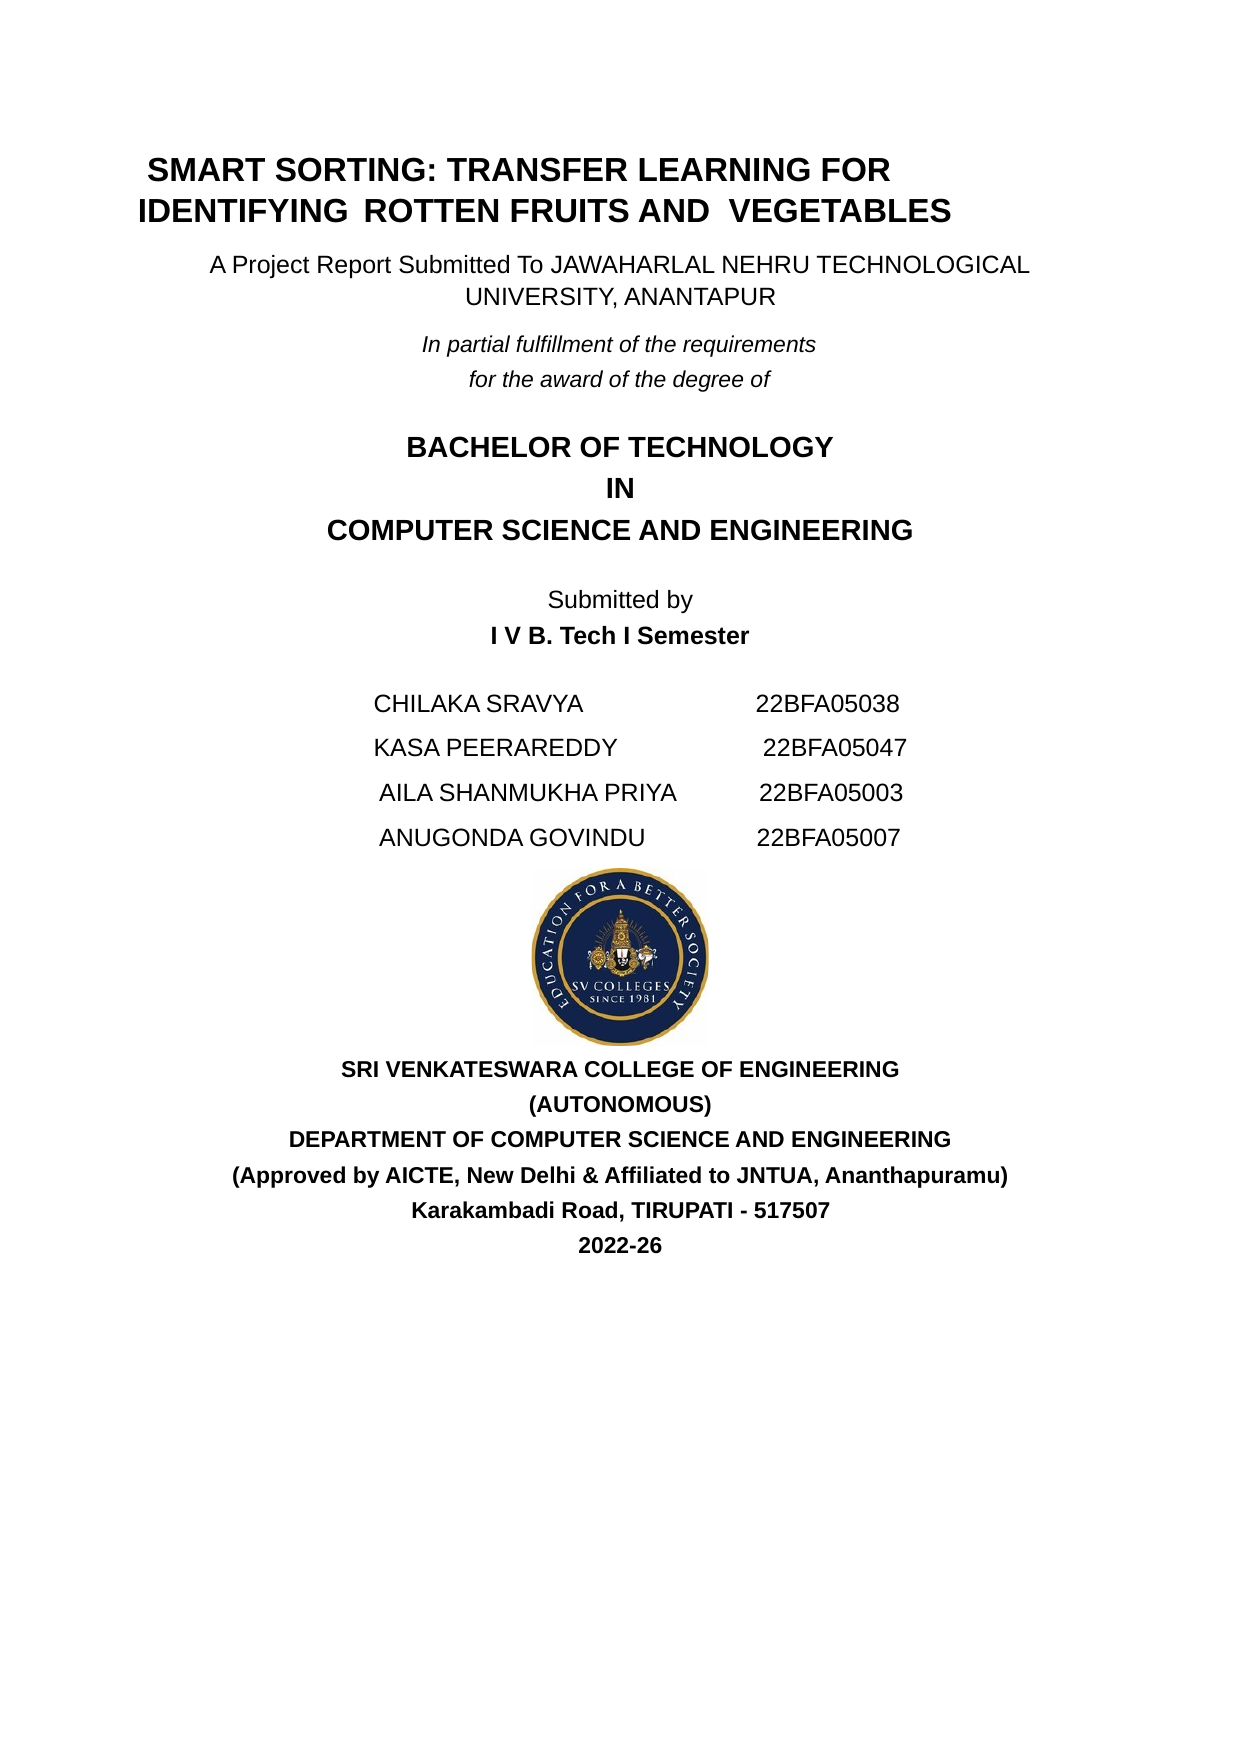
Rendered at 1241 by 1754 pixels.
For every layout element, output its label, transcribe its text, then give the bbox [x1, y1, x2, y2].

text DEPARTMENT OF COMPUTER SCIENCE AND ENGINEERING [158, 1126, 1082, 1153]
text SRI VENKATESWARA COLLEGE OF ENGINEERING [158, 1056, 1082, 1082]
text IN [138, 471, 1102, 505]
subtitle AILA SHANMUKHA PRIYA 22BFA05003 [138, 778, 1102, 807]
subtitle KASA PEERAREDDY 22BFA05047 [138, 733, 1102, 762]
picture [531, 868, 709, 1046]
text (AUTONOMOUS) [158, 1091, 1082, 1117]
subtitle A Project Report Submitted To JAWAHARLAL NEHRU TECHNOLOGICAL UNIVERSITY, ANANTAPUR [138, 251, 1102, 310]
text COMPUTER SCIENCE AND ENGINEERING [138, 513, 1102, 546]
text In partial fulfillment of the requirements for the award of the degree of [409, 331, 831, 393]
text Submitted by [138, 585, 1102, 614]
text 2022-26 [158, 1232, 1082, 1259]
subtitle ANUGONDA GOVINDU 22BFA05007 [138, 823, 1102, 852]
text BACHELOR OF TECHNOLOGY [138, 430, 1102, 464]
text I V B. Tech I Semester [138, 621, 1102, 649]
subtitle CHILAKA SRAVYA 22BFA05038 [138, 688, 1102, 717]
text (Approved by AICTE, New Delhi & Affiliated to JNTUA, Ananthapuramu) Karakambadi Road, TIRUPATI - 517507 [158, 1162, 1082, 1223]
text SMART SORTING: TRANSFER LEARNING FOR IDENTIFYING ROTTEN FRUITS AND VEGETABLES [138, 150, 1102, 230]
